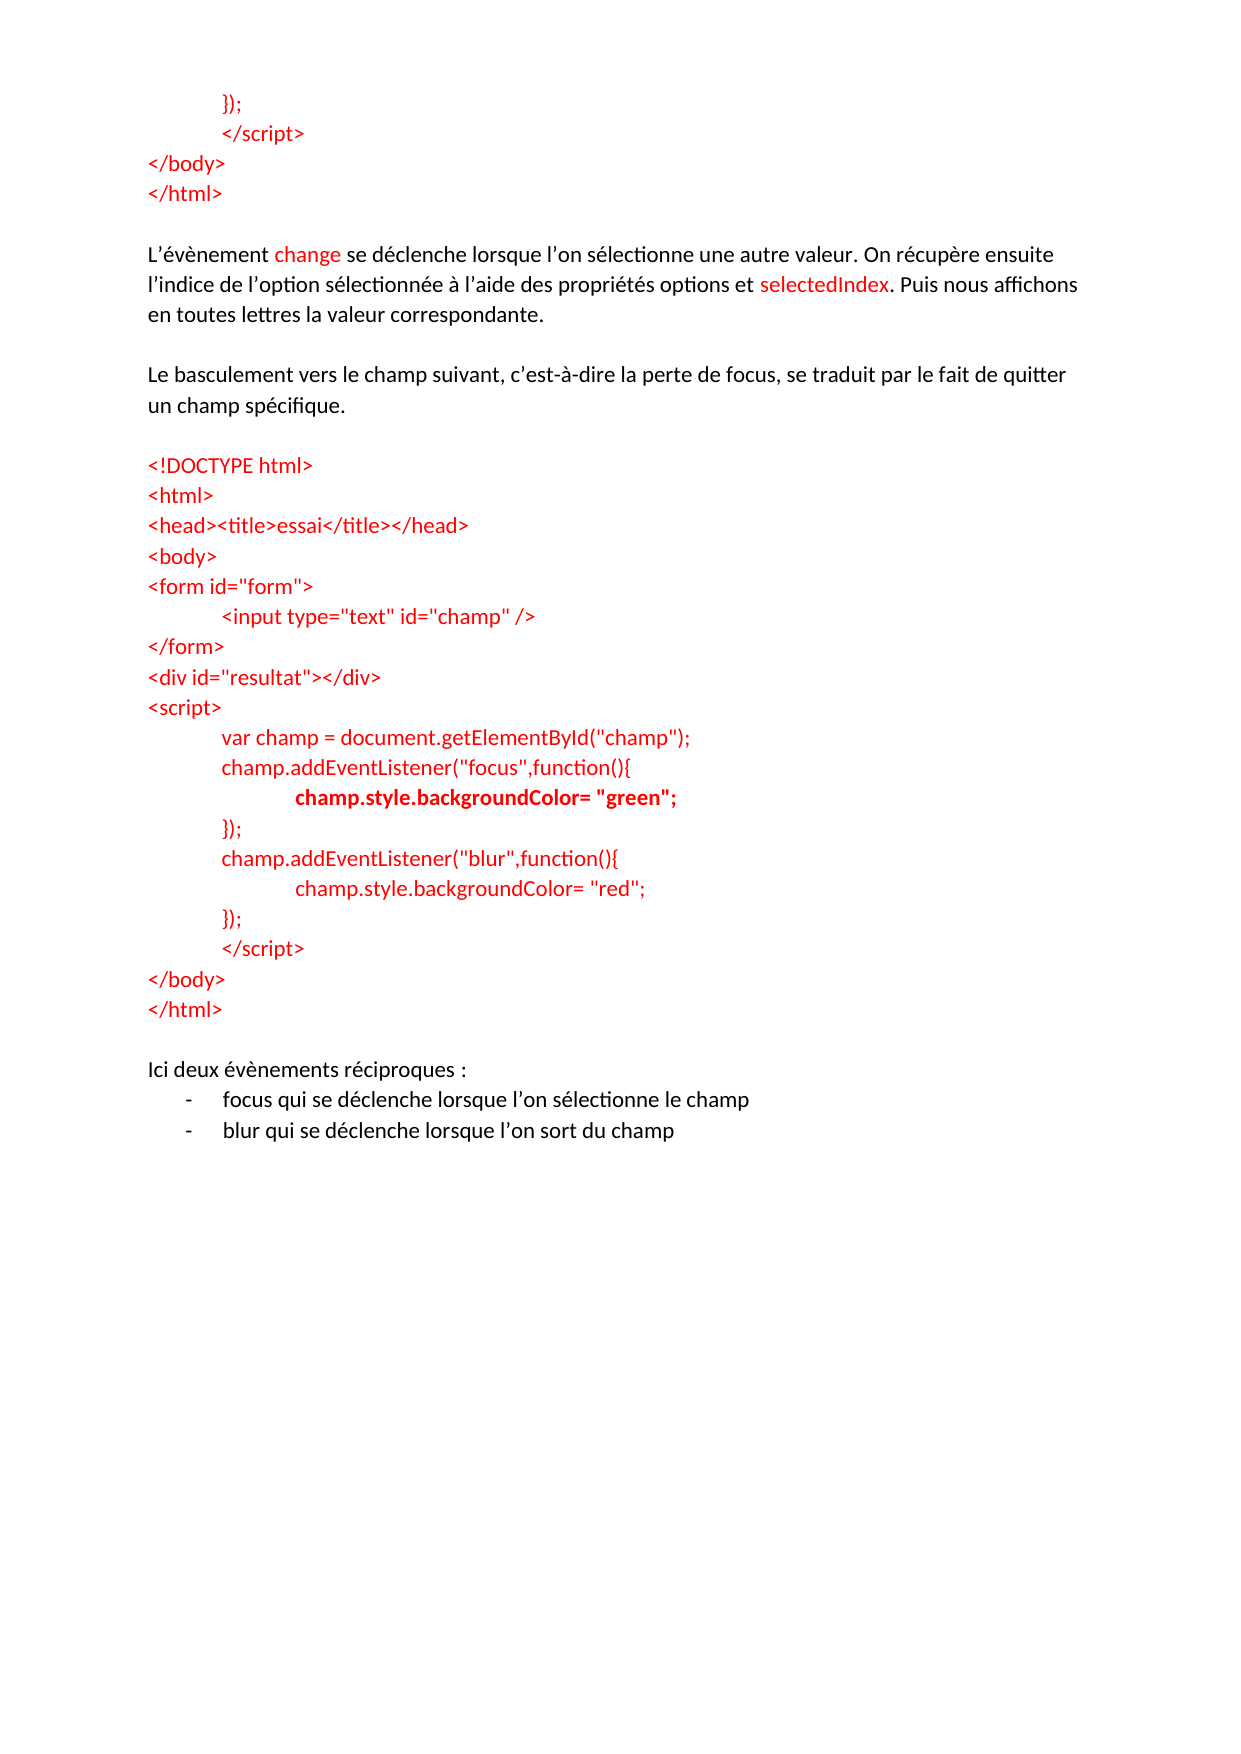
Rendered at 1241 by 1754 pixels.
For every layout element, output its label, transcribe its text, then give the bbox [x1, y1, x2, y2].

text }); [148, 814, 1092, 842]
list focus qui se déclenche lorsque l’on sélectionne le champ [185, 1086, 1092, 1113]
text Le basculement vers le champ suivant, c’est-à-dire la perte de focus, se traduit par le fait de quitter un champ spécifique. [148, 361, 1092, 419]
text </html> [148, 995, 1092, 1023]
text L’évènement change se déclenche lorsque l’on sélectionne une autre valeur. On récupère ensuite l’indice de l’option sélectionnée à l’aide des propriétés options et selectedIndex. Puis nous affichons en toutes lettres la valeur correspondante. [148, 240, 1092, 328]
text champ.addEventListener("focus",function(){ [148, 753, 1092, 781]
text <input type="text" id="champ" /> [148, 602, 1092, 630]
text </body> [148, 965, 1092, 993]
text </html> [148, 179, 1092, 207]
text champ.addEventListener("blur",function(){ [148, 844, 1092, 872]
text <!DOCTYPE html> [148, 451, 1092, 479]
text Ici deux évènements réciproques : [148, 1055, 1092, 1083]
text }); [148, 89, 1092, 117]
text </body> [148, 149, 1092, 177]
text <html> [148, 481, 1092, 509]
text champ.style.backgroundColor= "green"; [148, 783, 1092, 811]
text <div id="resultat"></div> [148, 663, 1092, 691]
text <head><title>essai</title></head> [148, 512, 1092, 539]
text var champ = document.getElementById("champ"); [148, 723, 1092, 751]
text <form id="form"> [148, 572, 1092, 600]
text <body> [148, 542, 1092, 570]
list blur qui se déclenche lorsque l’on sort du champ [185, 1116, 1092, 1144]
text <script> [148, 693, 1092, 721]
text </form> [148, 632, 1092, 660]
text }); [148, 904, 1092, 932]
text </script> [148, 119, 1092, 147]
text champ.style.backgroundColor= "red"; [148, 874, 1092, 902]
text </script> [148, 934, 1092, 962]
